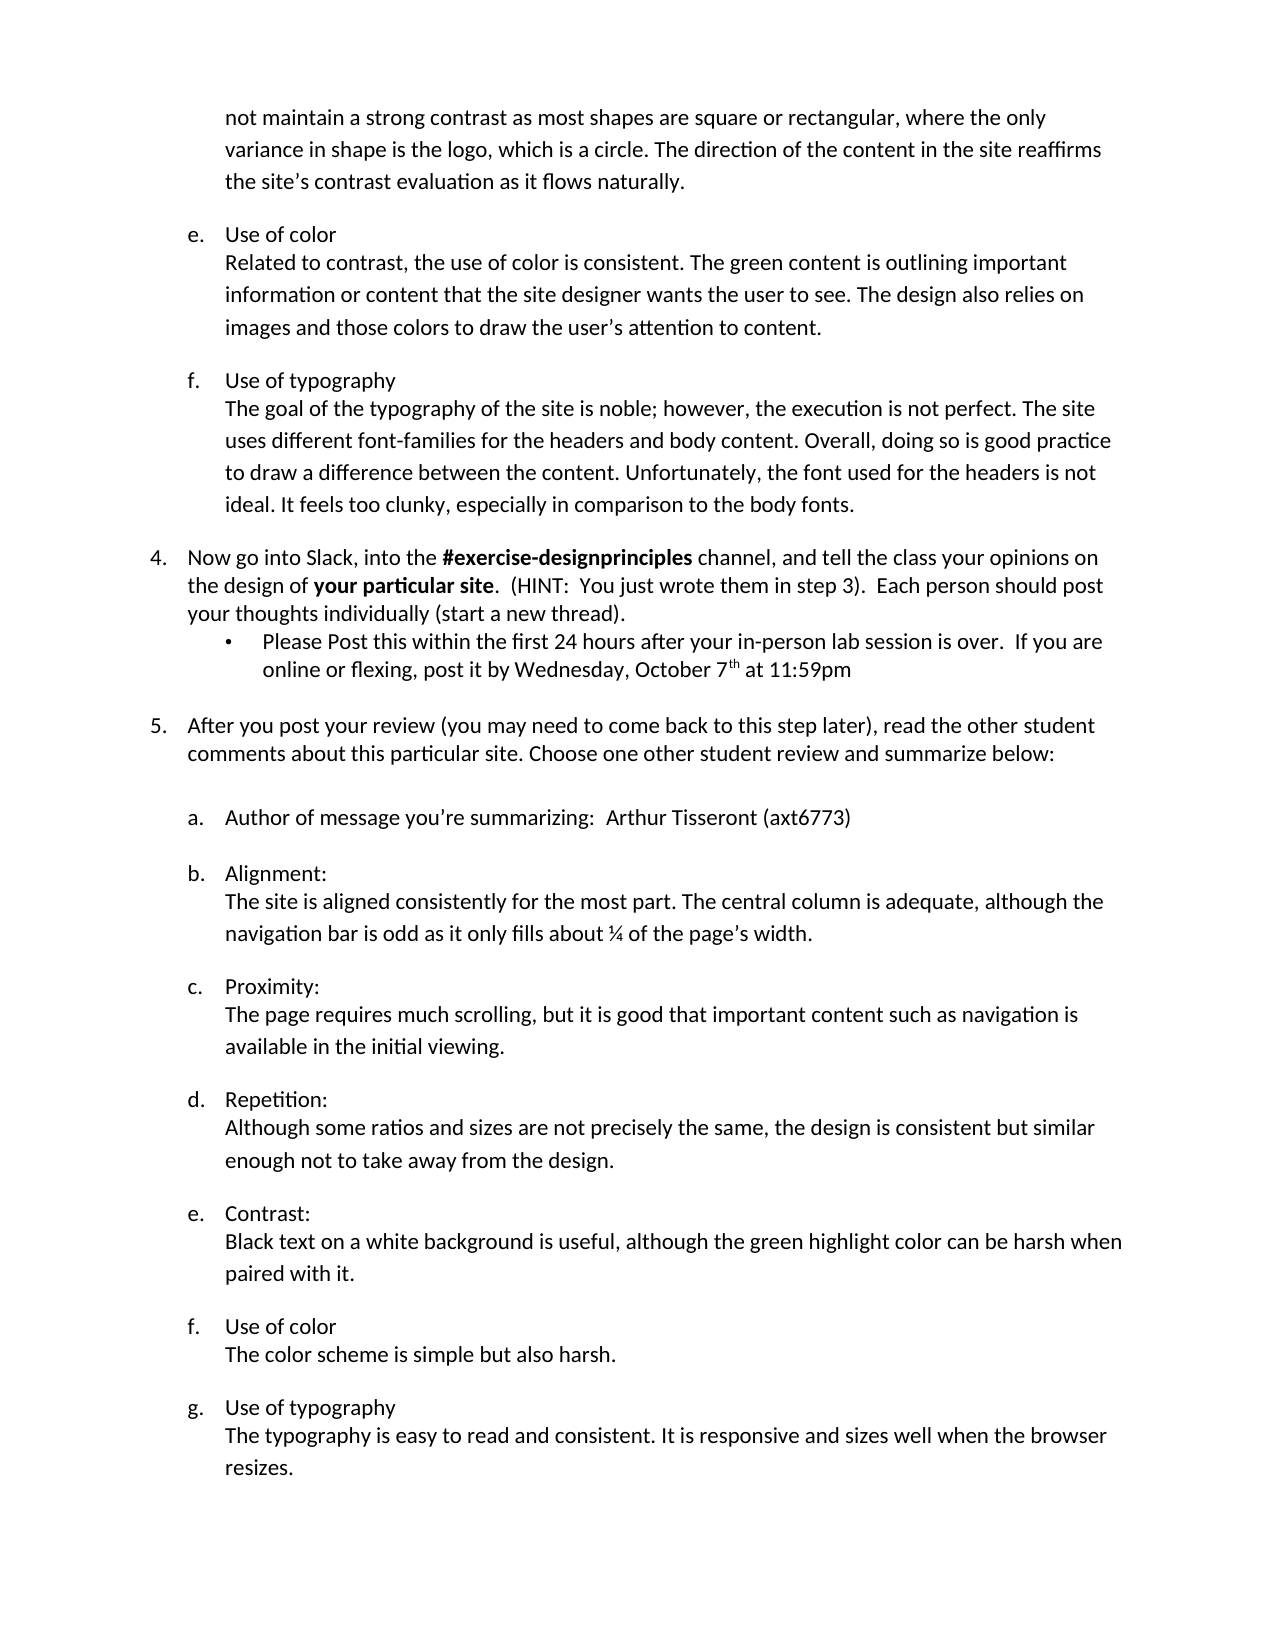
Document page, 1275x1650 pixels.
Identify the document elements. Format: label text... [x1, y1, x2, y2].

list Author of message you’re summarizing: [187, 803, 1125, 859]
list Repetition: [187, 1086, 1125, 1113]
list Use of typography [187, 366, 1125, 394]
list Contrast: [187, 1199, 1125, 1227]
list Proximity: [187, 972, 1125, 1000]
list After you post your review (you may need to come back to this step later), read the other student comments about this particular site. Choose one other student review and summarize below: [150, 712, 1125, 768]
list Now go into Slack, into the #exercise-designprinciples channel, and tell the class your opinions on the design of your particular site. (HINT: You just wrote them in step 3). Each person should post your thoughts individually (start a new thread). [150, 543, 1125, 627]
list Use of color [187, 220, 1125, 248]
list Use of color [187, 1312, 1125, 1340]
list Use of typography [187, 1393, 1125, 1421]
list Please Post this within the first 24 hours after your in-person lab session is over. If you are online or flexing, post it by Wednesday, October 7th at 11:59pm [225, 627, 1125, 683]
list Alignment: [187, 859, 1125, 887]
